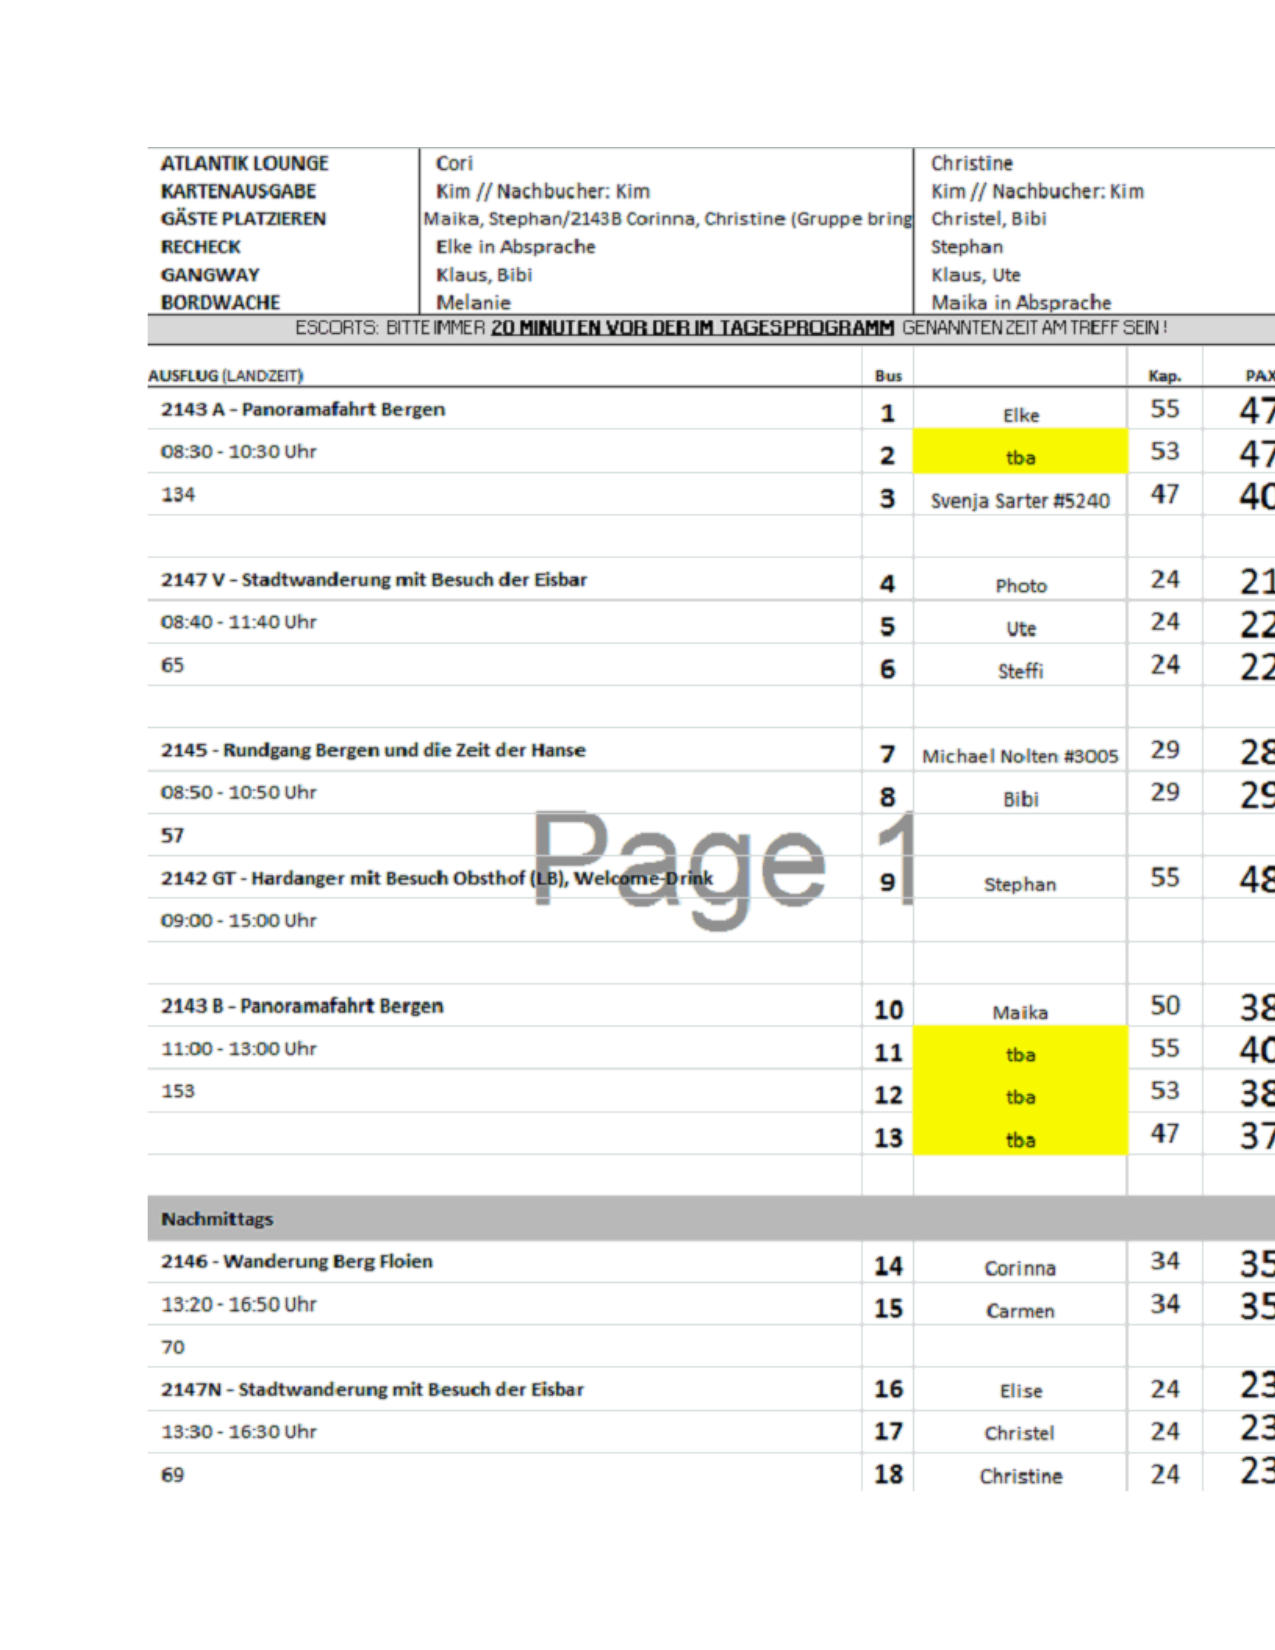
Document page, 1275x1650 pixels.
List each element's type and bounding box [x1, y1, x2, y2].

picture [147, 147, 1275, 1493]
